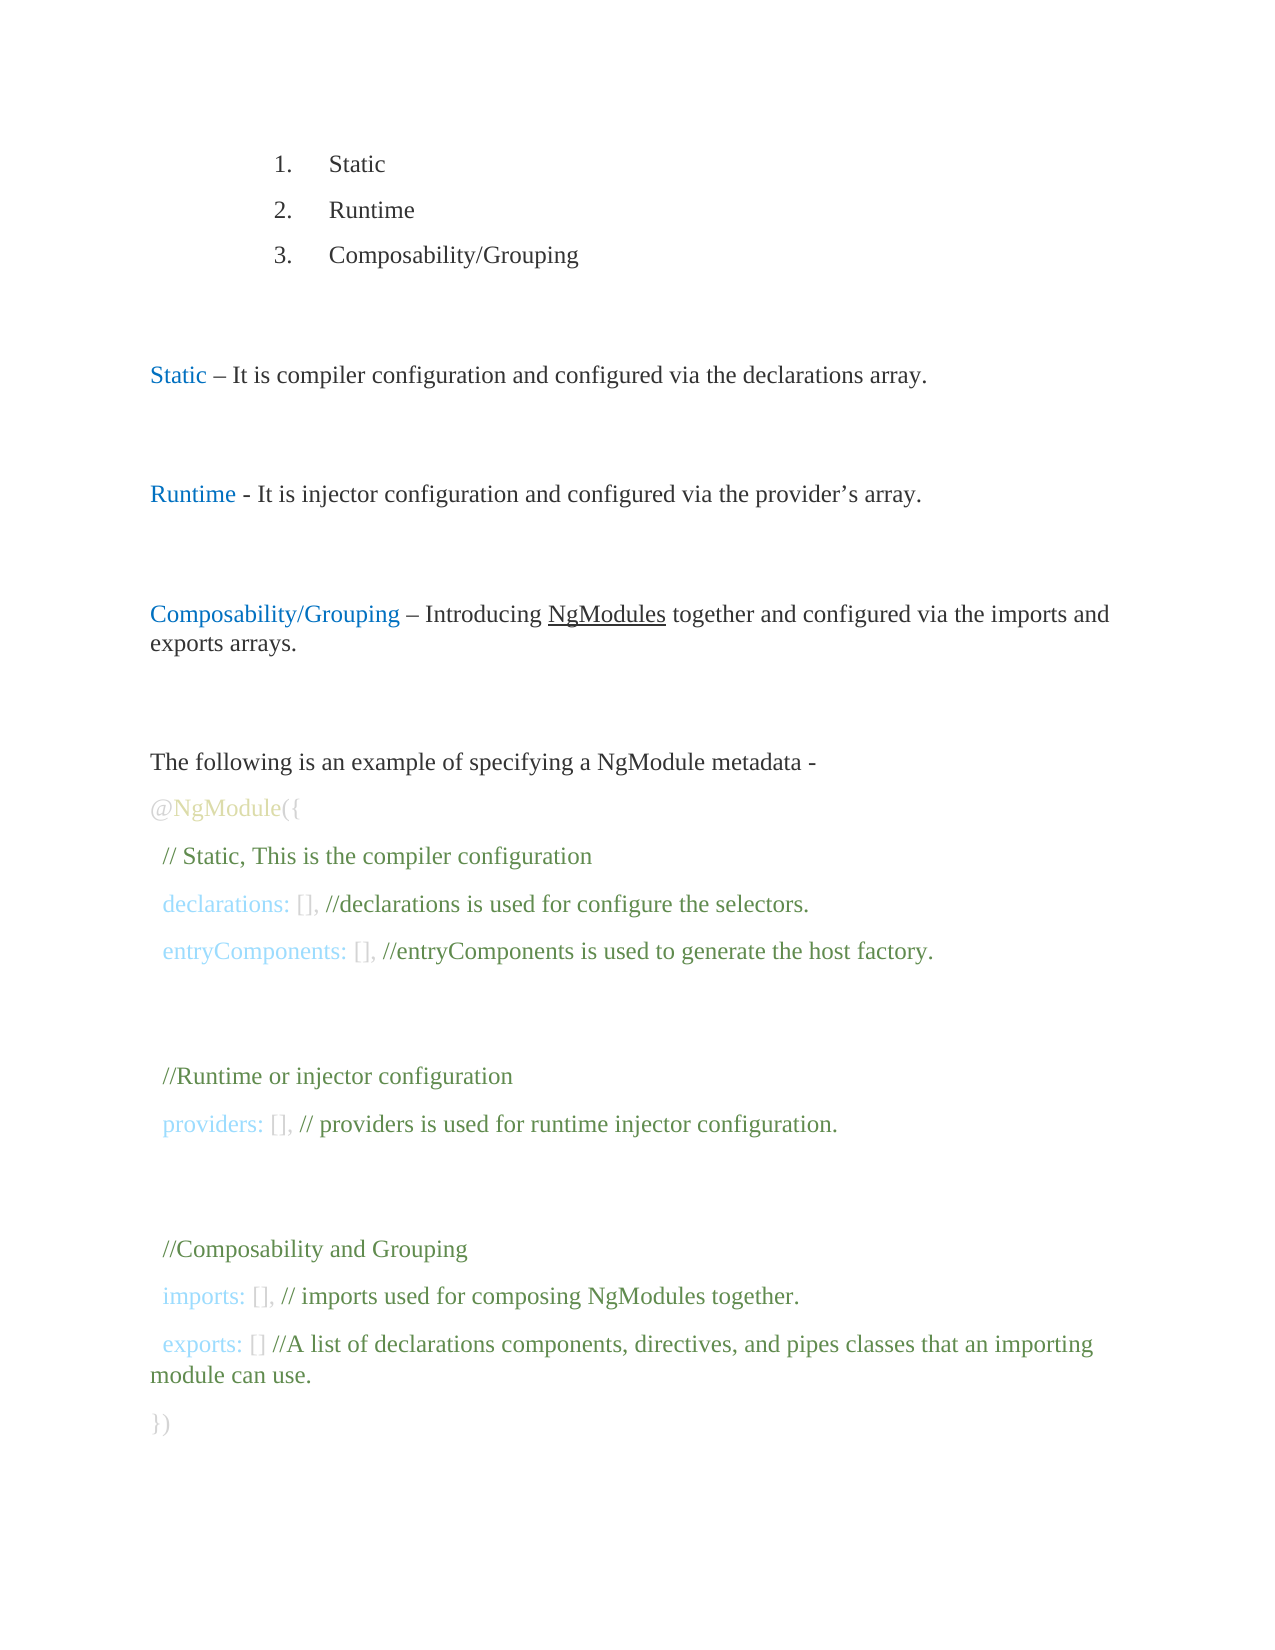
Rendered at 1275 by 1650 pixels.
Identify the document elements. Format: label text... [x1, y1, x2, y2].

text Static – It is compiler configuration and configured via the declarations array. [150, 360, 1125, 389]
text @NgModule({ [150, 793, 1125, 822]
text entryComponents: [], //entryComponents is used to generate the host factory. [150, 936, 1125, 965]
text The following is an example of specifying a NgModule metadata - [150, 748, 1125, 777]
text Composability/Grouping – Introducing NgModules together and configured via the imports and exports arrays. [150, 599, 1125, 657]
text exports: [] //A list of declarations components, directives, and pipes classes that an importing module can use. [150, 1329, 1125, 1389]
text // Static, This is the compiler configuration [150, 841, 1125, 870]
text 2. Runtime [273, 195, 1125, 224]
text //Runtime or injector configuration [150, 1061, 1125, 1090]
text 1. Static [273, 150, 1125, 179]
text declarations: [], //declarations is used for configure the selectors. [150, 889, 1125, 917]
text //Composability and Grouping [150, 1234, 1125, 1262]
text providers: [], // providers is used for runtime injector configuration. [150, 1109, 1125, 1138]
text 3. Composability/Grouping [273, 241, 1125, 269]
text imports: [], // imports used for composing NgModules together. [150, 1281, 1125, 1310]
text }) [150, 1408, 1125, 1437]
text Runtime - It is injector configuration and configured via the provider’s array. [150, 480, 1125, 509]
